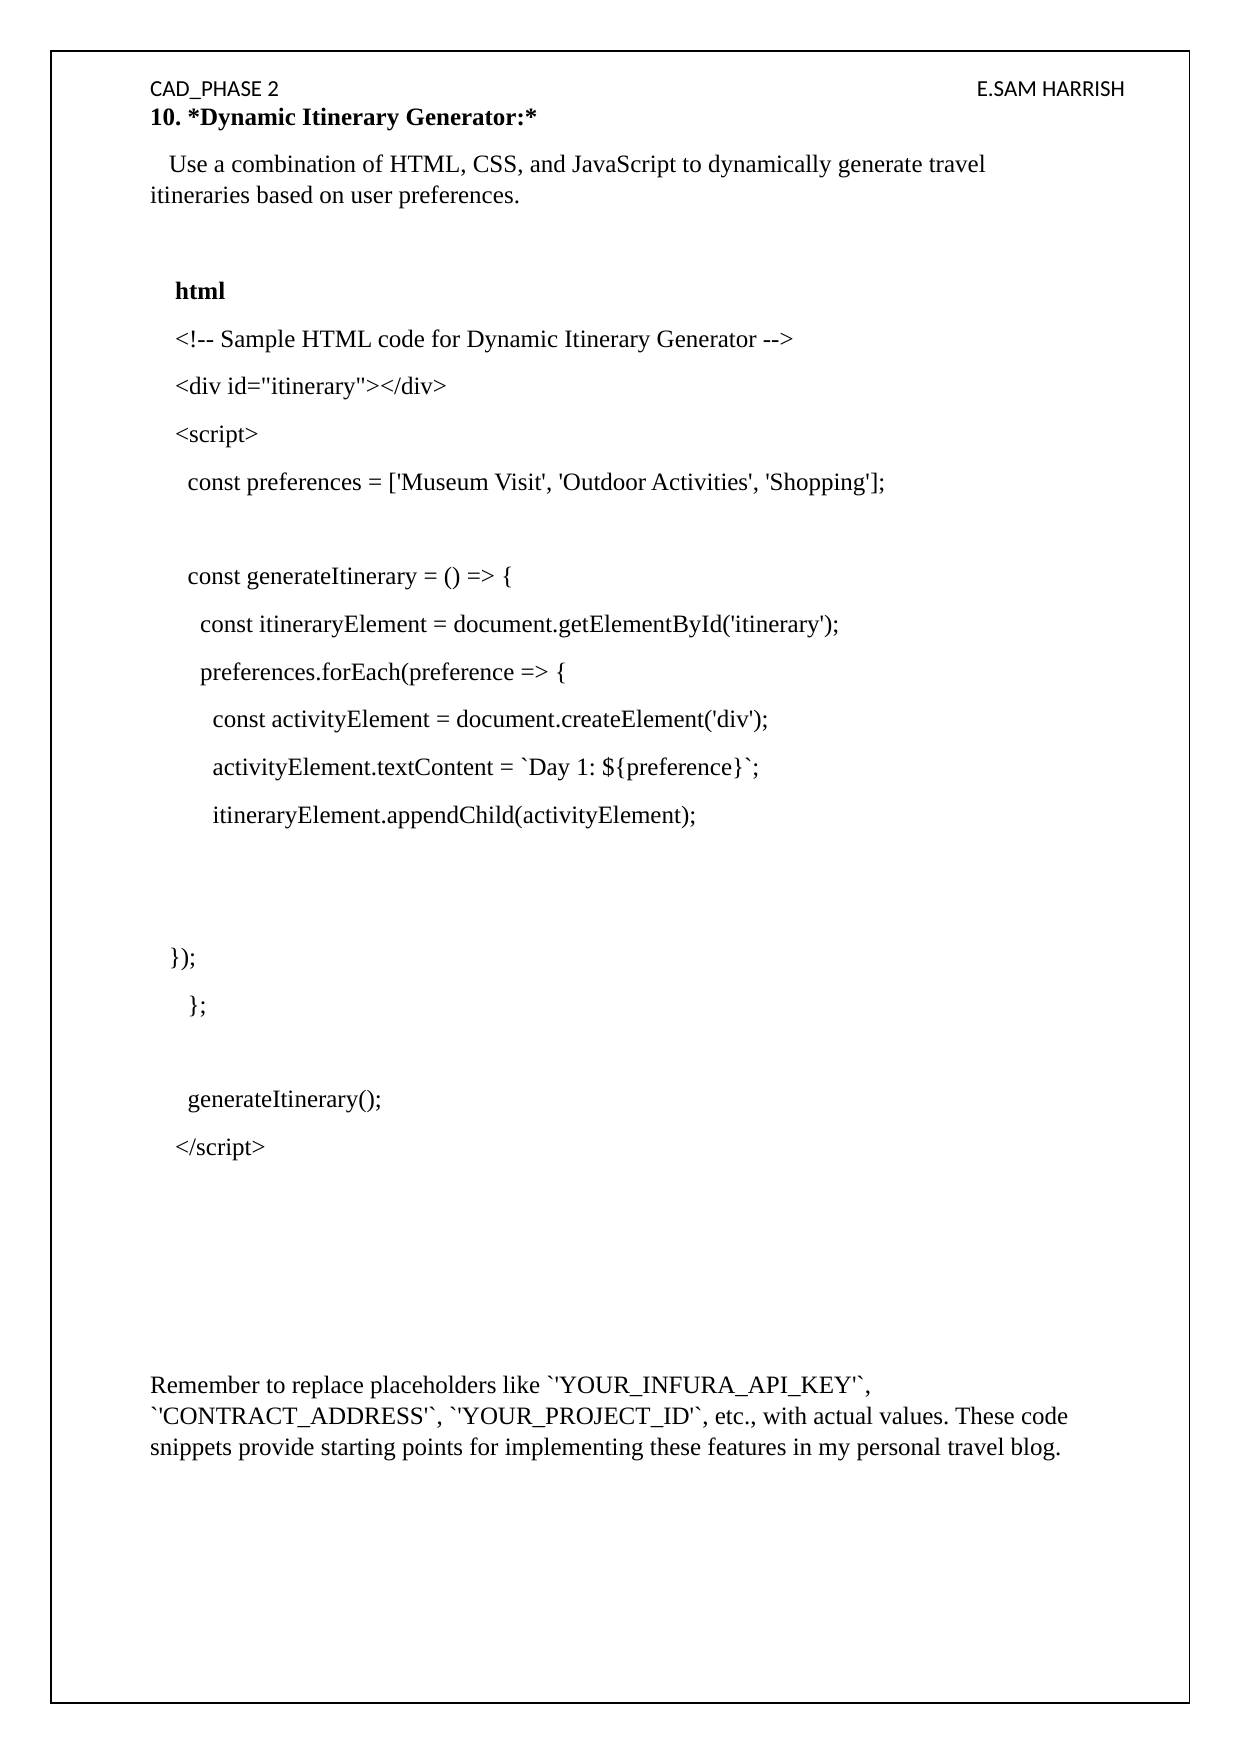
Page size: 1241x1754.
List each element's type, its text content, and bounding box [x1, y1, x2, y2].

text 10. *Dynamic Itinerary Generator:* [150, 102, 1090, 131]
text const activityElement = document.createElement('div'); [150, 704, 1090, 733]
text }; [150, 990, 1090, 1019]
text <div id="itinerary"></div> [150, 371, 1090, 400]
text preferences.forEach(preference => { [150, 657, 1090, 686]
text itineraryElement.appendChild(activityElement); [150, 800, 1090, 829]
text <script> [150, 419, 1090, 448]
text </script> [150, 1132, 1090, 1161]
text <!-- Sample HTML code for Dynamic Itinerary Generator --> [150, 324, 1090, 352]
text const itineraryElement = document.getElementById('itinerary'); [150, 609, 1090, 638]
text html [150, 276, 1090, 305]
text Use a combination of HTML, CSS, and JavaScript to dynamically generate travel itineraries based on user preferences. [150, 149, 1090, 209]
text const generateItinerary = () => { [150, 561, 1090, 590]
text activityElement.textContent = `Day 1: ${preference}`; [150, 752, 1090, 781]
text const preferences = ['Museum Visit', 'Outdoor Activities', 'Shopping']; [150, 467, 1090, 496]
text generateItinerary(); [150, 1084, 1090, 1113]
text Remember to replace placeholders like `'YOUR_INFURA_API_KEY'`, `'CONTRACT_ADDRESS'`, `'YOUR_PROJECT_ID'`, etc., with actual values. These code snippets provide starting points for implementing these features in my personal travel blog. [150, 1370, 1090, 1461]
text }); [150, 942, 1090, 971]
